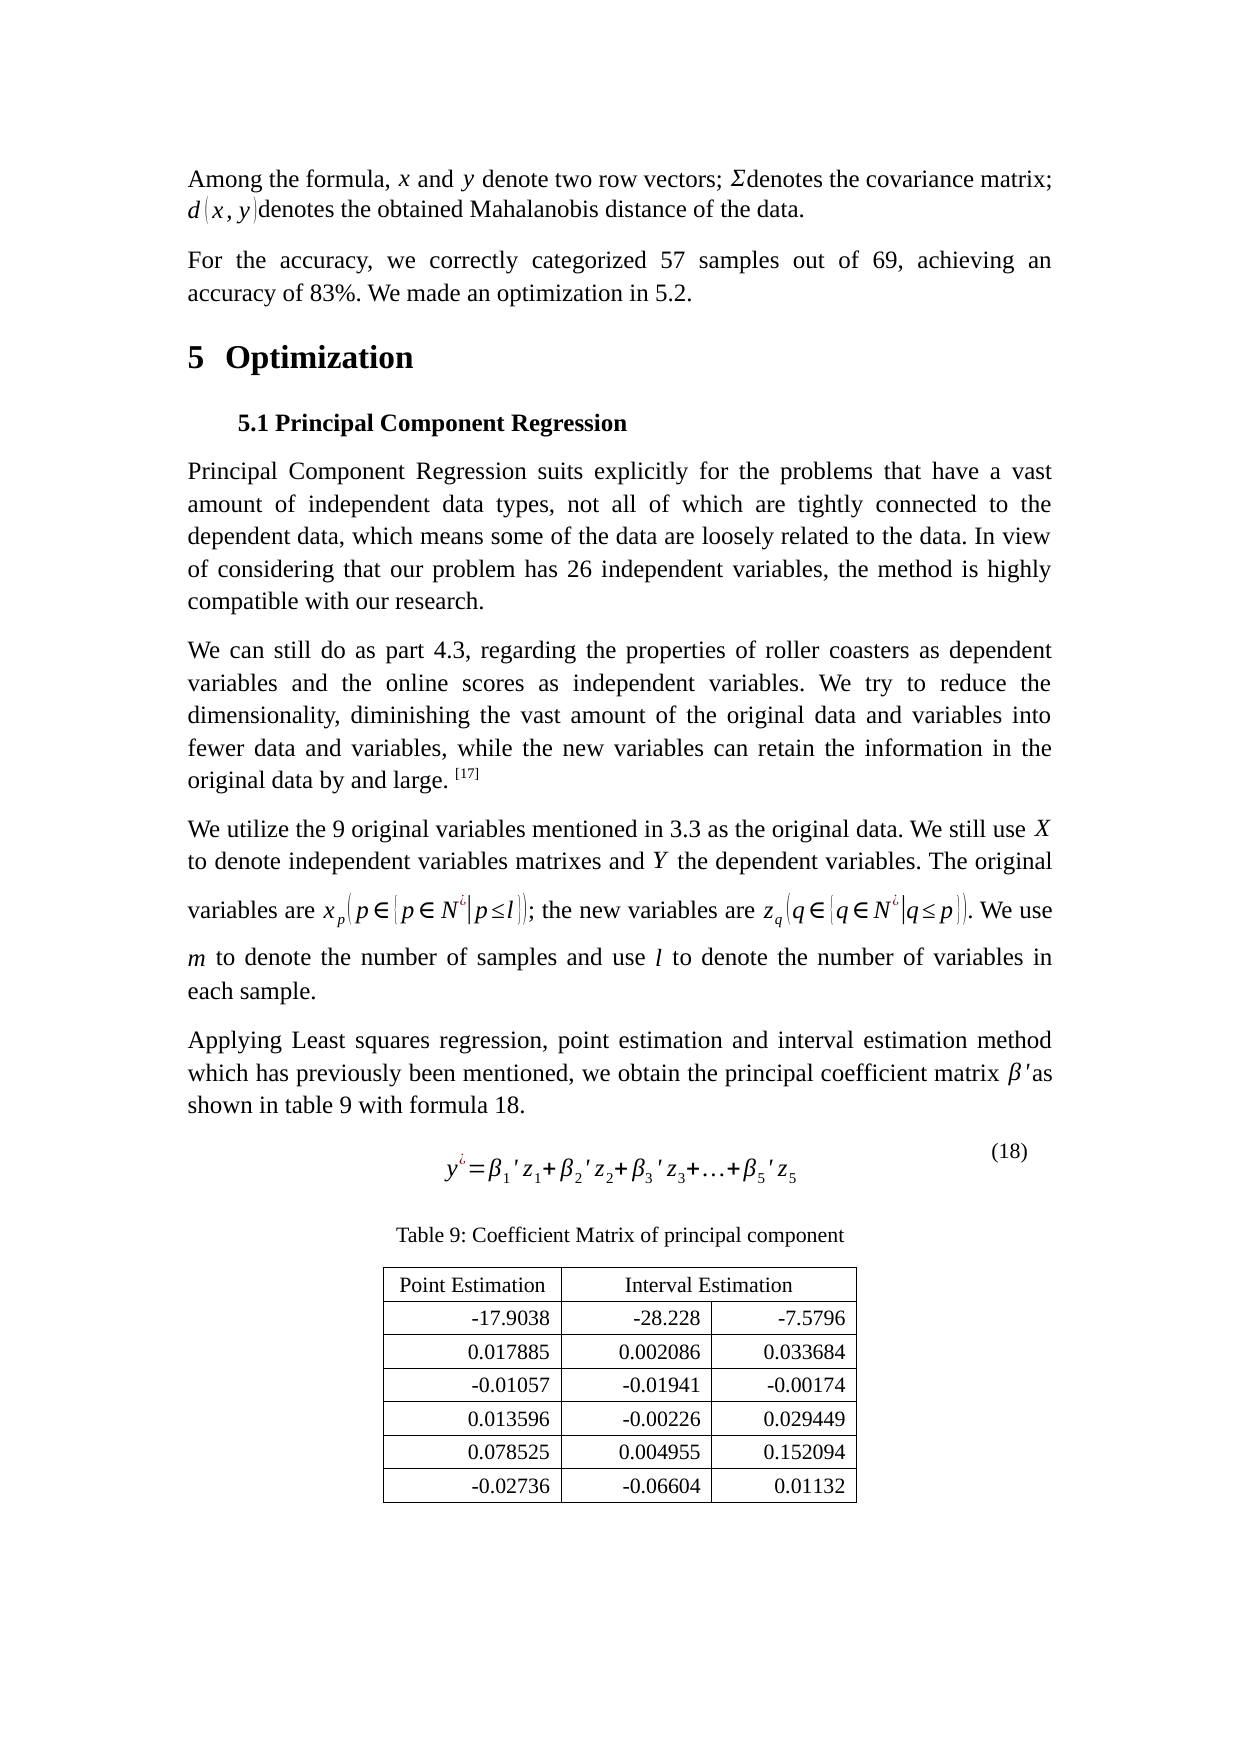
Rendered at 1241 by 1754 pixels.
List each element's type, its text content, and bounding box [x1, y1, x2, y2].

table_cell 0.152094 [712, 1436, 856, 1468]
table_cell 0.017885 [384, 1335, 561, 1368]
text For the accuracy, we correctly categorized 57 samples out of 69, achieving an accuracy of 83%. We made an optimization in 5.2. [187, 243, 1053, 308]
text Among the formula, and denote two row vectors; denotes the covariance matrix; denotes the obtained Mahalanobis distance of the data. [187, 162, 1053, 227]
text We utilize the 9 original variables mentioned in 3.3 as the original data. We still use to denote independent variables matrixes and the dependent variables. The original variables are ; the new variables are . We use to denote the number of samples and use to denote the number of variables in each sample. [187, 812, 1053, 1007]
table_cell -0.01057 [384, 1369, 561, 1401]
table_cell 0.004955 [562, 1436, 711, 1468]
table_cell -28.228 [562, 1302, 711, 1334]
text Table 9: Coefficient Matrix of principal component [187, 1218, 1053, 1251]
table_cell 0.033684 [712, 1335, 856, 1368]
table_cell -17.9038 [384, 1302, 561, 1334]
text We can still do as part 4.3, regarding the properties of roller coasters as dependent variables and the online scores as independent variables. We try to reduce the dimensionality, diminishing the vast amount of the original data and variables into fewer data and variables, while the new variables can retain the information in the original data by and large. [17] [187, 633, 1053, 796]
text Applying Least squares regression, point estimation and interval estimation method which has previously been mentioned, we obtain the principal coefficient matrix as shown in table 9 with formula 18. [187, 1023, 1053, 1121]
list Principal Component Regression [238, 406, 1053, 438]
table_header Interval Estimation [562, 1268, 856, 1301]
table_cell 0.078525 [384, 1436, 561, 1468]
table_cell -0.06604 [562, 1469, 711, 1502]
table_header Point Estimation [384, 1268, 561, 1301]
table_cell 0.029449 [712, 1402, 856, 1435]
table_cell -0.01941 [562, 1369, 711, 1401]
table_cell -0.00226 [562, 1402, 711, 1435]
table_cell -0.00174 [712, 1369, 856, 1401]
list Optimization [187, 324, 1053, 389]
table_cell 0.013596 [384, 1402, 561, 1435]
table_cell 0.01132 [712, 1469, 856, 1502]
table_cell -7.5796 [712, 1302, 856, 1334]
text Principal Component Regression suits explicitly for the problems that have a vast amount of independent data types, not all of which are tightly connected to the dependent data, which means some of the data are loosely related to the data. In view of considering that our problem has 26 independent variables, the method is highly compatible with our research. [187, 454, 1053, 617]
table_cell -0.02736 [384, 1469, 561, 1502]
table_cell 0.002086 [562, 1335, 711, 1368]
